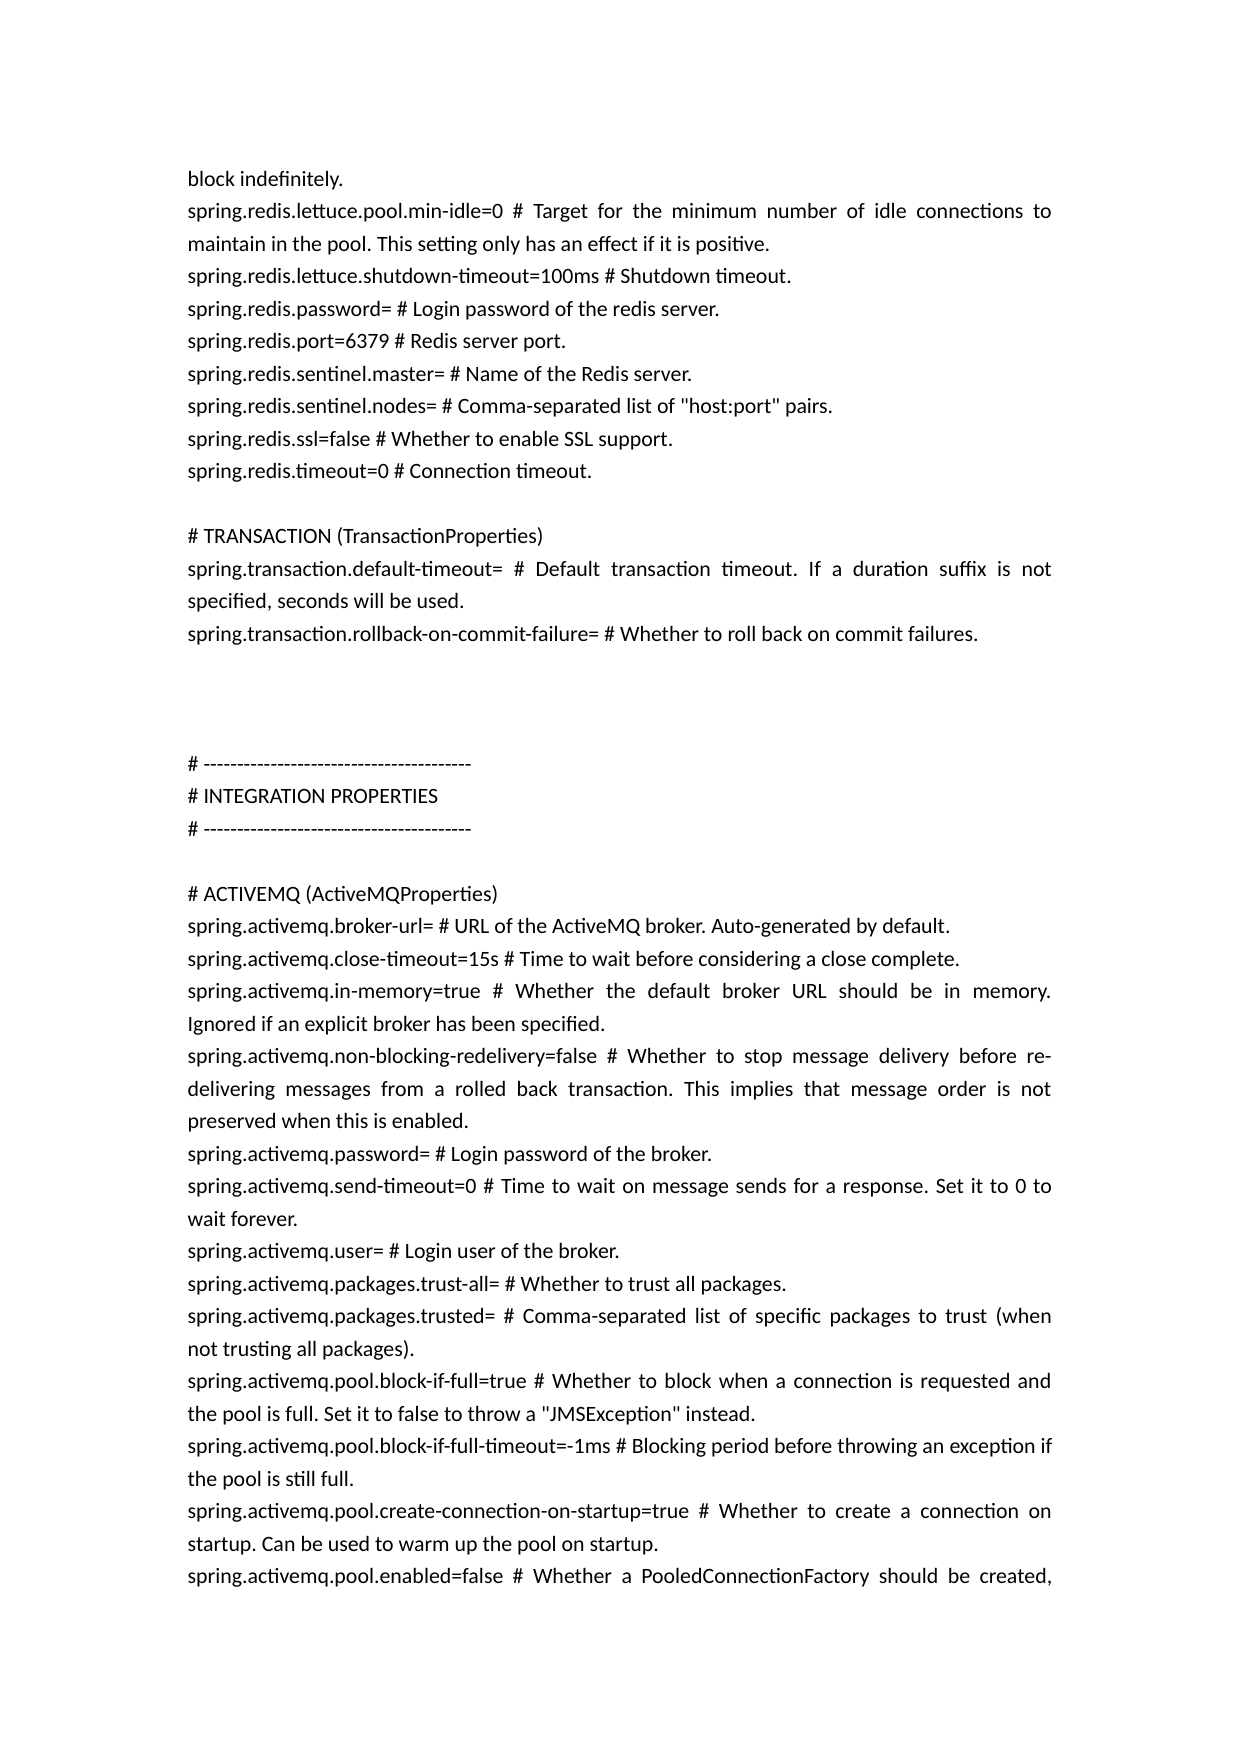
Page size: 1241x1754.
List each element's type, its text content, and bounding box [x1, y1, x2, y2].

text spring.redis.sentinel.master= # Name of the Redis server. [187, 357, 1053, 389]
text spring.redis.sentinel.nodes= # Comma-separated list of "host:port" pairs. [187, 389, 1053, 422]
text spring.activemq.user= # Login user of the broker. [187, 1234, 1053, 1267]
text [187, 162, 1053, 194]
text spring.transaction.rollback-on-commit-failure= # Whether to roll back on commit failures. [187, 617, 1053, 649]
text spring.activemq.password= # Login password of the broker. [187, 1137, 1053, 1169]
text spring.redis.lettuce.pool.min-idle=0 # Target for the minimum number of idle connections to maintain in the pool. This setting only has an effect if it is positive. [187, 194, 1053, 259]
text spring.activemq.close-timeout=15s # Time to wait before considering a close complete. [187, 942, 1053, 974]
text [187, 1559, 1053, 1592]
text spring.transaction.default-timeout= # Default transaction timeout. If a duration suffix is not specified, seconds will be used. [187, 552, 1053, 617]
text spring.activemq.broker-url= # URL of the ActiveMQ broker. Auto-generated by default. [187, 909, 1053, 942]
text # INTEGRATION PROPERTIES [187, 779, 1053, 812]
text # ACTIVEMQ (ActiveMQProperties) [187, 877, 1053, 909]
text # ---------------------------------------- [187, 812, 1053, 844]
text # TRANSACTION (TransactionProperties) [187, 519, 1053, 552]
text spring.activemq.packages.trusted= # Comma-separated list of specific packages to trust (when not trusting all packages). [187, 1299, 1053, 1364]
text spring.redis.ssl=false # Whether to enable SSL support. [187, 422, 1053, 454]
text spring.redis.lettuce.shutdown-timeout=100ms # Shutdown timeout. [187, 259, 1053, 292]
text # ---------------------------------------- [187, 747, 1053, 779]
text spring.redis.password= # Login password of the redis server. [187, 292, 1053, 324]
text spring.redis.port=6379 # Redis server port. [187, 324, 1053, 357]
text spring.activemq.pool.create-connection-on-startup=true # Whether to create a connection on startup. Can be used to warm up the pool on startup. [187, 1494, 1053, 1559]
text spring.activemq.packages.trust-all= # Whether to trust all packages. [187, 1267, 1053, 1299]
text spring.redis.timeout=0 # Connection timeout. [187, 454, 1053, 487]
text spring.activemq.pool.block-if-full-timeout=-1ms # Blocking period before throwing an exception if the pool is still full. [187, 1429, 1053, 1494]
text spring.activemq.pool.block-if-full=true # Whether to block when a connection is requested and the pool is full. Set it to false to throw a "JMSException" instead. [187, 1364, 1053, 1429]
text spring.activemq.send-timeout=0 # Time to wait on message sends for a response. Set it to 0 to wait forever. [187, 1169, 1053, 1234]
text spring.activemq.in-memory=true # Whether the default broker URL should be in memory. Ignored if an explicit broker has been specified. [187, 974, 1053, 1039]
text spring.activemq.non-blocking-redelivery=false # Whether to stop message delivery before re-delivering messages from a rolled back transaction. This implies that message order is not preserved when this is enabled. [187, 1039, 1053, 1137]
